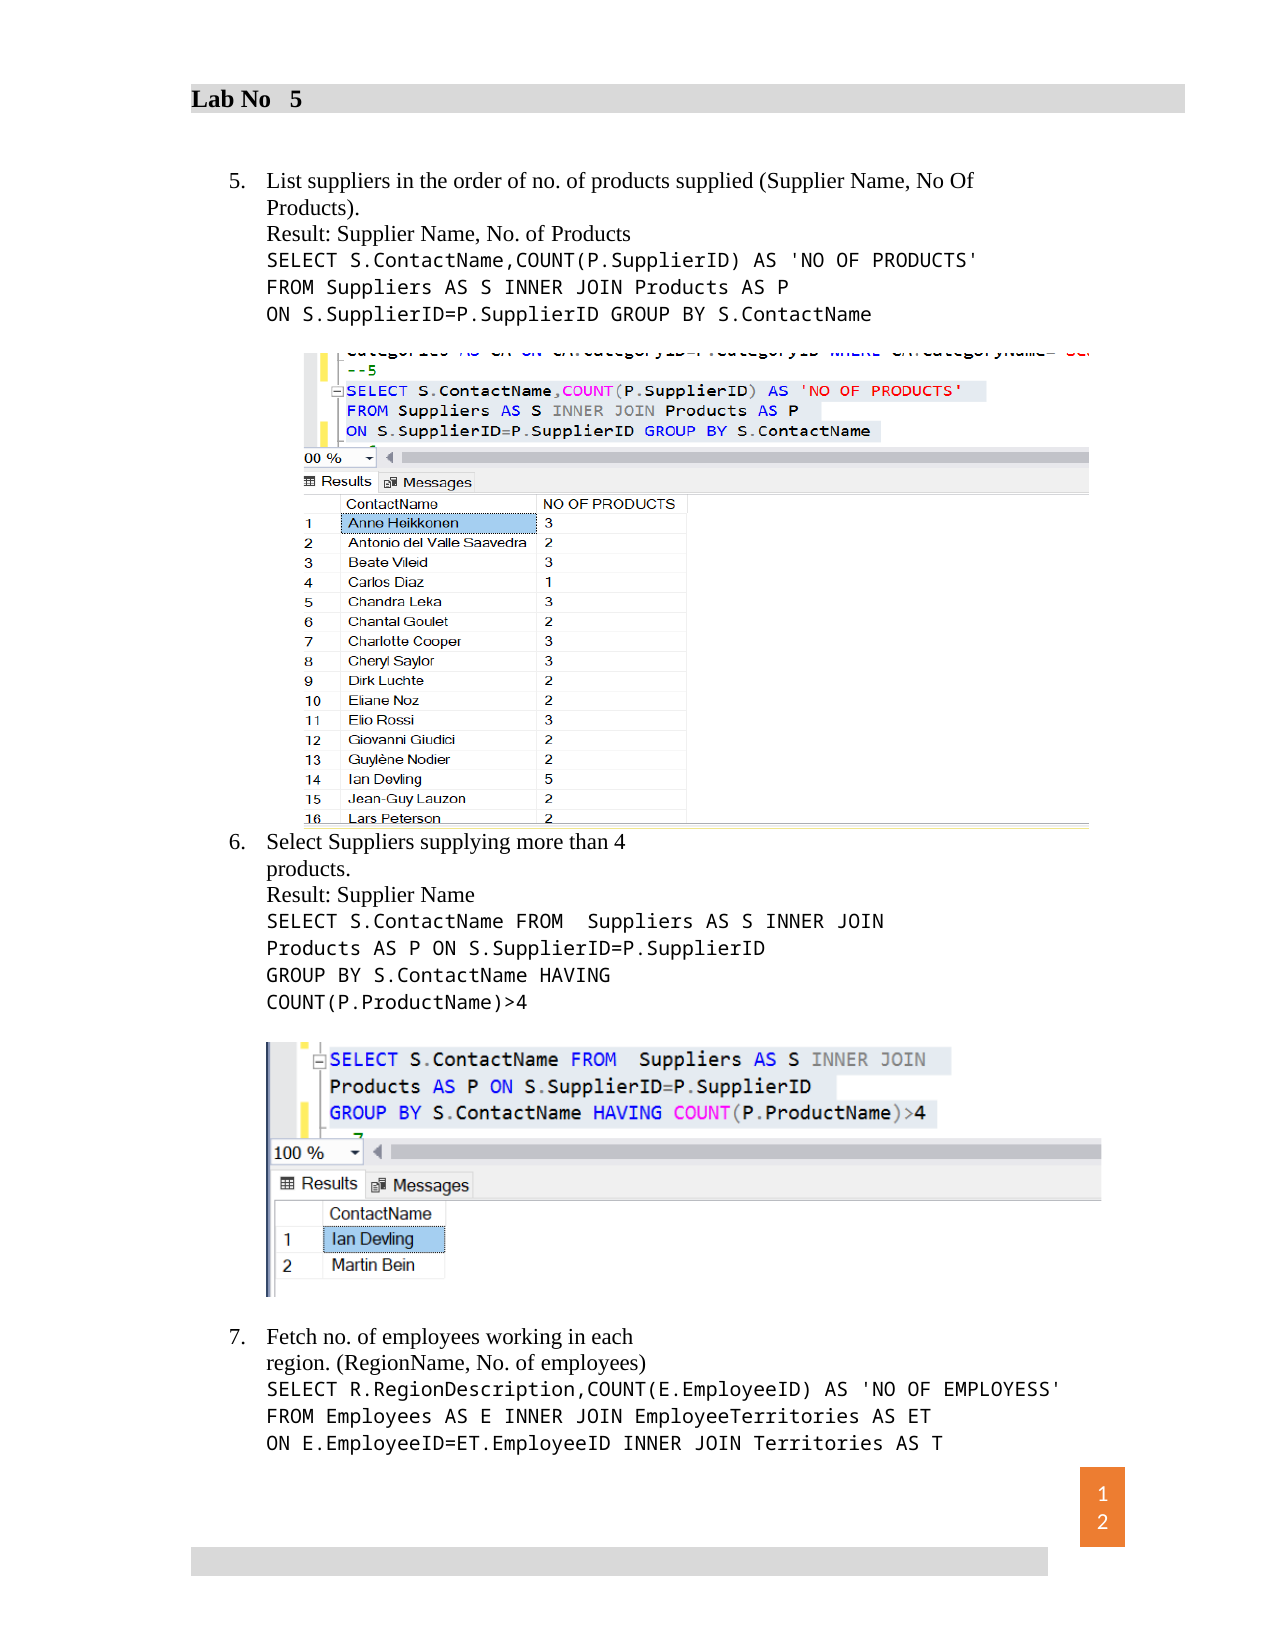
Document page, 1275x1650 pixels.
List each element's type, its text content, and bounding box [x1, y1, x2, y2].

list ON E.EmployeeID=ET.EmployeeID INNER JOIN Territories AS T [266, 1430, 1125, 1457]
text Result: Supplier Name [266, 881, 689, 907]
text FROM Suppliers AS S INNER JOIN Products AS P [191, 273, 1125, 301]
list Select Suppliers supplying more than 4 products. [229, 828, 689, 881]
picture [266, 1042, 1102, 1297]
text ON S.SupplierID=P.SupplierID GROUP BY S.ContactName [266, 301, 1042, 327]
text GROUP BY S.ContactName HAVING COUNT(P.ProductName)>4 [266, 961, 689, 1015]
text Result: Supplier Name, No. of Products [266, 220, 1042, 247]
list Fetch no. of employees working in each region. (RegionName, No. of employees) [229, 1323, 675, 1376]
list FROM Employees AS E INNER JOIN EmployeeTerritories AS ET [266, 1403, 1125, 1430]
text SELECT S.ContactName FROM Suppliers AS S INNER JOIN [191, 907, 1125, 934]
list List suppliers in the order of no. of products supplied (Supplier Name, No Of Products). [229, 167, 1042, 220]
text Products AS P ON S.SupplierID=P.SupplierID [191, 934, 1125, 961]
picture [303, 353, 1089, 829]
list SELECT R.RegionDescription,COUNT(E.EmployeeID) AS 'NO OF EMPLOYESS' [266, 1376, 1125, 1403]
text SELECT S.ContactName,COUNT(P.SupplierID) AS 'NO OF PRODUCTS' [191, 247, 1125, 273]
